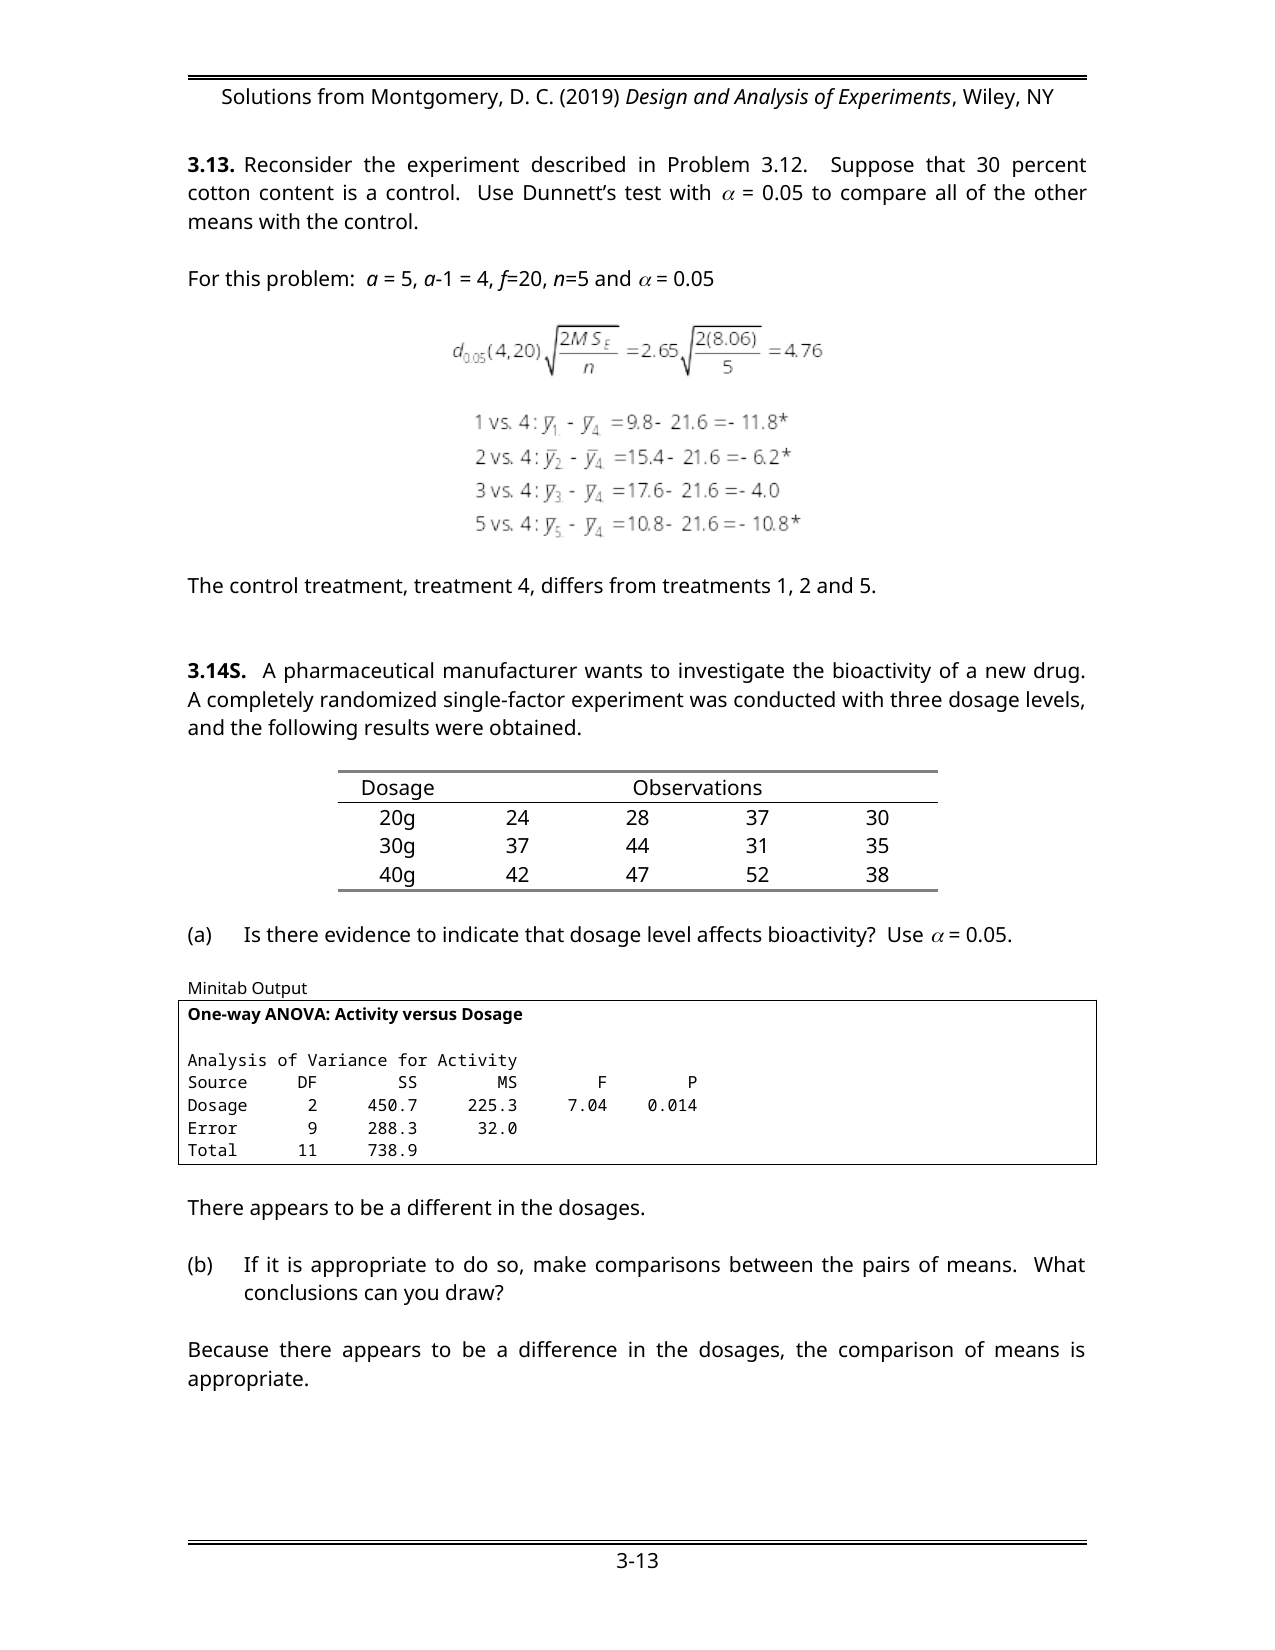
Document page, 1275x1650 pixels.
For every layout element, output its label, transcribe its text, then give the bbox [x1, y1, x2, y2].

text 3.13. Reconsider the experiment described in Problem 3.12. Suppose that 30 percent cotton content is a control. Use Dunnett’s test with = 0.05 to compare all of the other means with the control. [187, 150, 1087, 235]
text Minitab Output [187, 977, 1087, 999]
table_cell 30g [338, 832, 457, 860]
table_cell 35 [818, 832, 937, 860]
table_cell 30 [818, 803, 937, 832]
text Error 9 288.3 32.0 [187, 1116, 1087, 1136]
text The control treatment, treatment 4, differs from treatments 1, 2 and 5. [187, 571, 1087, 599]
text There appears to be a different in the dosages. [187, 1193, 1087, 1222]
text Because there appears to be a difference in the dosages, the comparison of means is appropriate. [187, 1335, 1087, 1392]
table_cell 47 [578, 860, 697, 888]
text Dosage 2 450.7 225.3 7.04 0.014 [187, 1093, 1087, 1116]
table_cell 37 [458, 832, 577, 860]
text One-way ANOVA: Activity versus Dosage [179, 1001, 1096, 1025]
table_cell 37 [698, 803, 817, 832]
table_cell 52 [698, 860, 817, 888]
table_cell 31 [698, 832, 817, 860]
table_cell 24 [458, 803, 577, 832]
table_header Dosage [338, 773, 457, 802]
table_cell 44 [578, 832, 697, 860]
text (a) Is there evidence to indicate that dosage level affects bioactivity? Use = 0.05. [187, 920, 1087, 948]
table_cell 38 [818, 860, 937, 888]
text 3.14S. A pharmaceutical manufacturer wants to investigate the bioactivity of a new drug. A completely randomized single-factor experiment was conducted with three dosage levels, and the following results were obtained. [187, 656, 1087, 742]
table_cell 28 [578, 803, 697, 832]
table_header Observations [458, 773, 937, 802]
text Total 11 738.9 [179, 1136, 1096, 1164]
table_cell 42 [458, 860, 577, 888]
table_cell 40g [338, 860, 457, 888]
text Analysis of Variance for Activity [187, 1048, 1087, 1071]
text Source DF SS MS F P [187, 1071, 1087, 1093]
table_cell 20g [338, 803, 457, 832]
text For this problem: a = 5, a-1 = 4, f=20, n=5 and = 0.05 [187, 264, 1087, 292]
text (b) If it is appropriate to do so, make comparisons between the pairs of means. What conclusions can you draw? [187, 1250, 1087, 1307]
